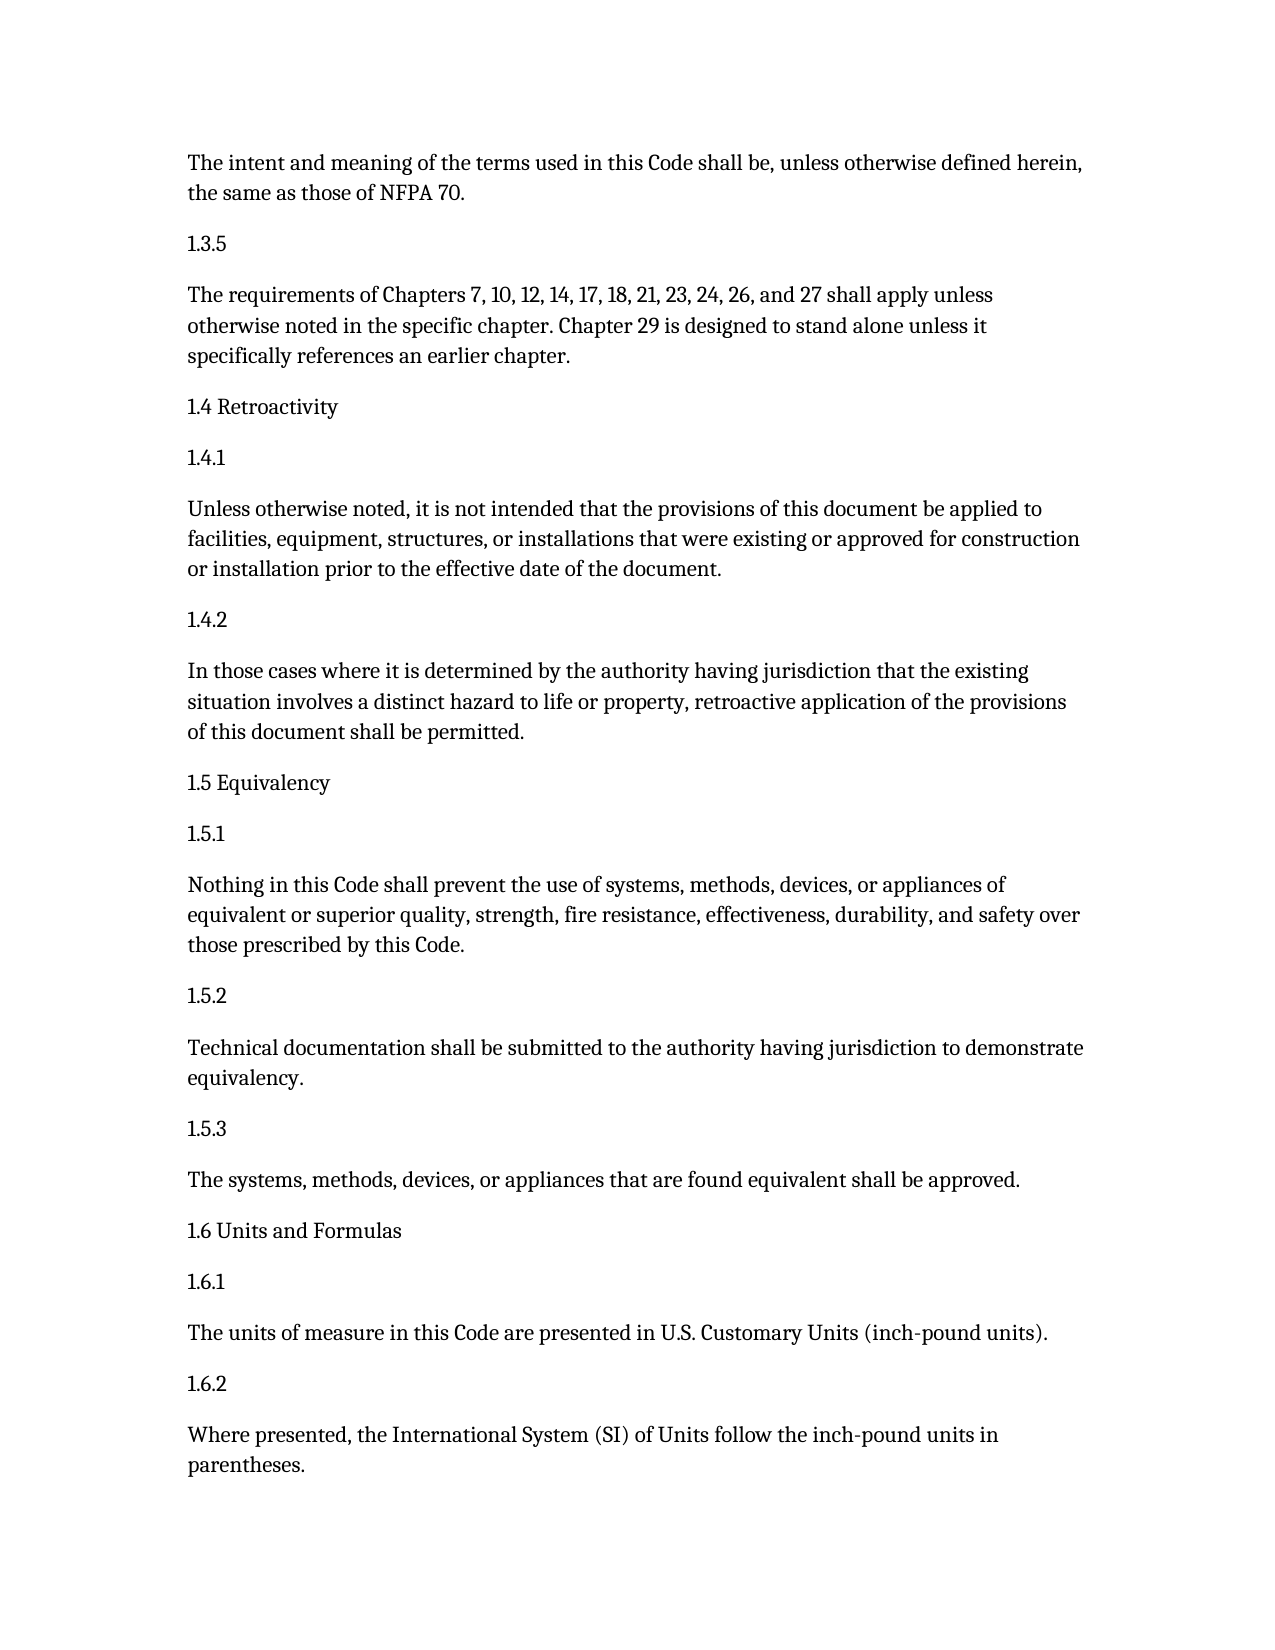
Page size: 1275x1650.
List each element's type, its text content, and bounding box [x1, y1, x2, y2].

text Nothing in this Code shall prevent the use of systems, methods, devices, or appliances of equivalent or superior quality, strength, fire resistance, effectiveness, durability, and safety over those prescribed by this Code. [187, 872, 1087, 959]
text 1.3.5 [187, 231, 1087, 258]
text 1.6.2 [187, 1371, 1087, 1397]
text 1.5.2 [187, 983, 1087, 1010]
text Technical documentation shall be submitted to the authority having jurisdiction to demonstrate equivalency. [187, 1034, 1087, 1091]
text 1.5.3 [187, 1116, 1087, 1142]
text In those cases where it is determined by the authority having jurisdiction that the existing situation involves a distinct hazard to life or property, retroactive application of the provisions of this document shall be permitted. [187, 658, 1087, 745]
text The units of measure in this Code are presented in U.S. Customary Units (inch-pound units). [187, 1320, 1087, 1346]
text The requirements of Chapters 7, 10, 12, 14, 17, 18, 21, 23, 24, 26, and 27 shall apply unless otherwise noted in the specific chapter. Chapter 29 is designed to stand alone unless it specifically references an earlier chapter. [187, 282, 1087, 369]
text 1.5.1 [187, 821, 1087, 847]
text 1.6 Units and Formulas [187, 1218, 1087, 1244]
text The systems, methods, devices, or appliances that are found equivalent shall be approved. [187, 1167, 1087, 1193]
text 1.6.1 [187, 1269, 1087, 1295]
text 1.4.2 [187, 607, 1087, 634]
text Where presented, the International System (SI) of Units follow the inch-pound units in parentheses. [187, 1422, 1087, 1478]
text 1.4 Retroactivity [187, 394, 1087, 420]
text Unless otherwise noted, it is not intended that the provisions of this document be applied to facilities, equipment, structures, or installations that were existing or approved for construction or installation prior to the effective date of the document. [187, 496, 1087, 583]
text 1.4.1 [187, 445, 1087, 471]
text 1.5 Equivalency [187, 770, 1087, 796]
text The intent and meaning of the terms used in this Code shall be, unless otherwise defined herein, the same as those of NFPA 70. [187, 150, 1087, 207]
